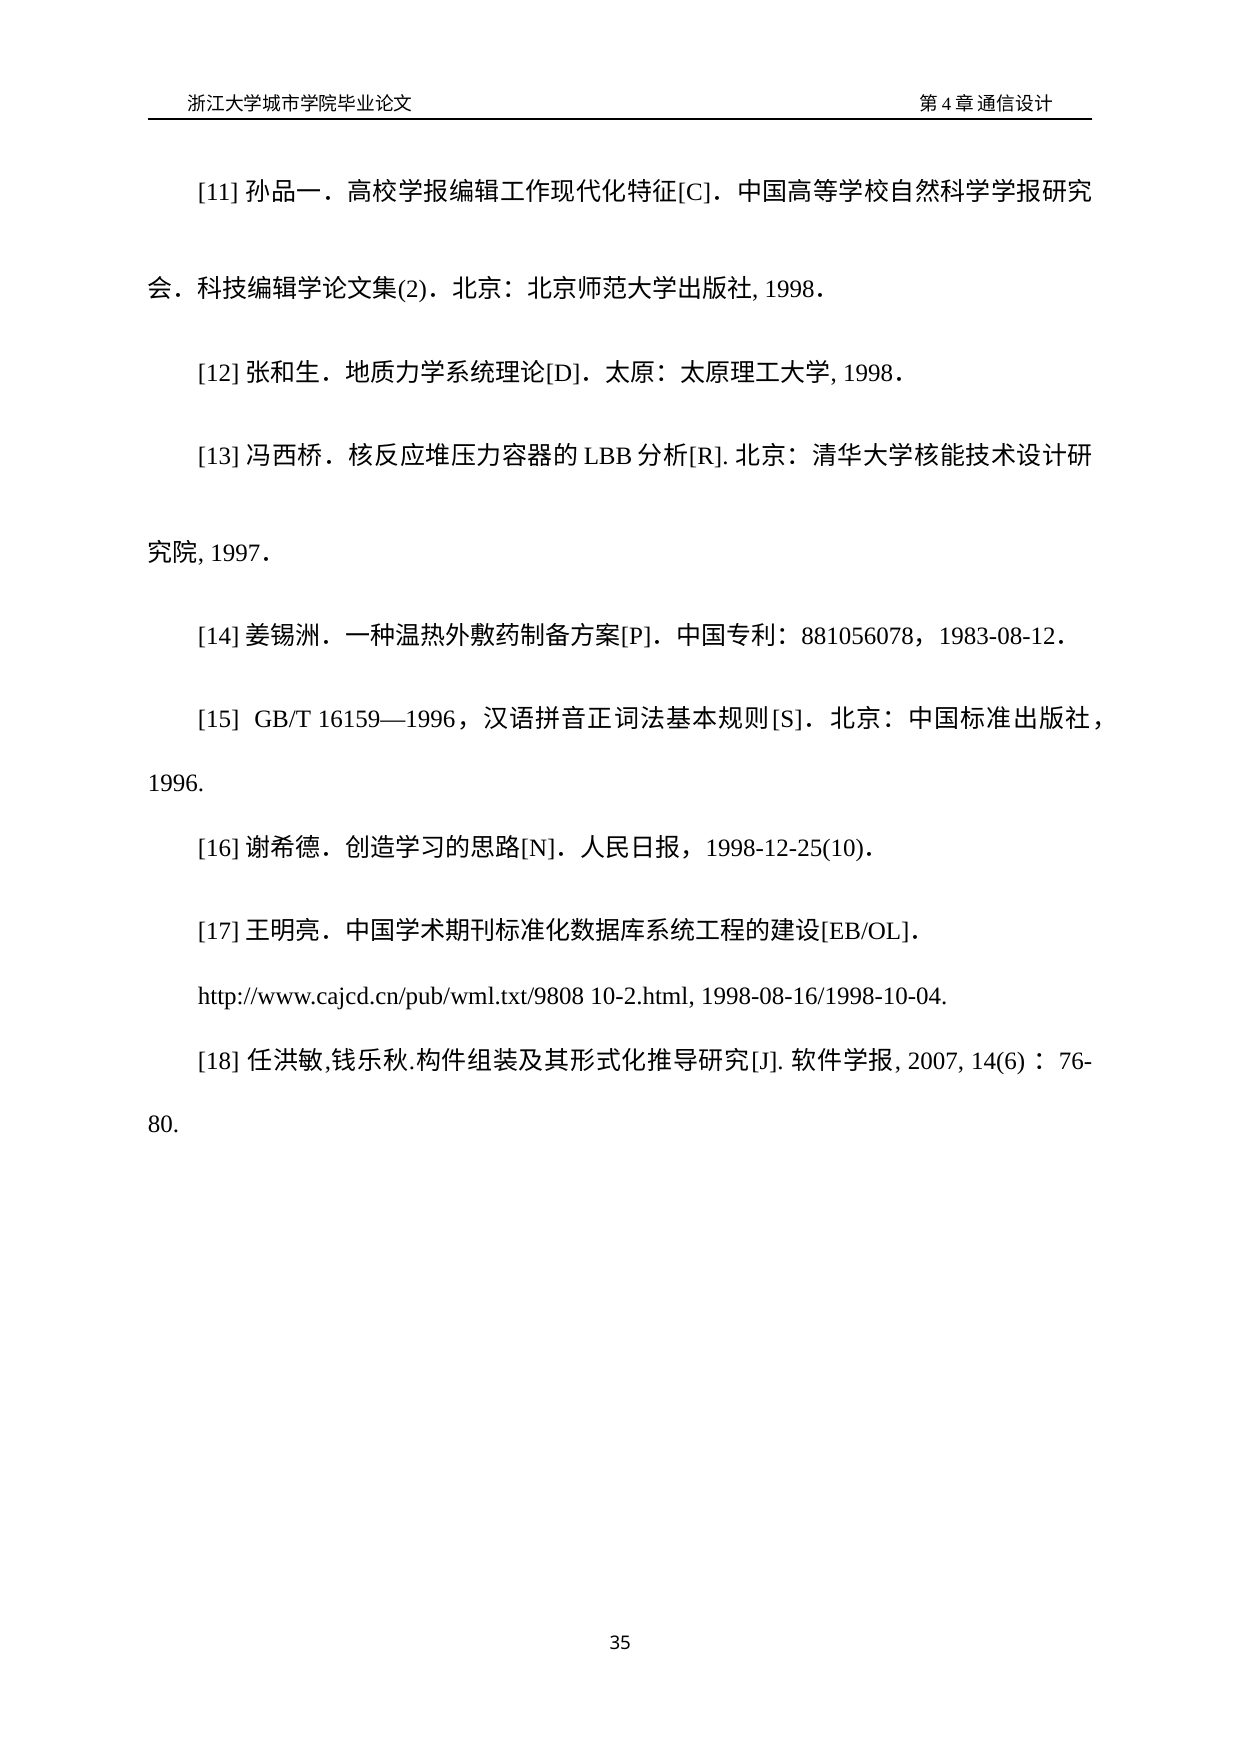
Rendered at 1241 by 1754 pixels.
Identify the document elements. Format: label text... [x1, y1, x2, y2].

text [17] 王明亮．中国学术期刊标准化数据库系统工程的建设[EB/OL]． [148, 896, 1092, 961]
text [11] 孙品一．高校学报编辑工作现代化特征[C]．中国高等学校自然科学学报研究会．科技编辑学论文集(2)．北京：北京师范大学出版社, 1998． [148, 157, 1092, 319]
text [13] 冯西桥．核反应堆压力容器的LBB分析[R]. 北京：清华大学核能技术设计研究院, 1997． [148, 421, 1092, 583]
text [18] 任洪敏,钱乐秋.构件组装及其形式化推导研究[J]. 软件学报, 2007, 14(6) ：76-80. [148, 1026, 1092, 1139]
text [15] GB/T 16159—1996，汉语拼音正词法基本规则[S]．北京：中国标准出版社，1996. [148, 684, 1092, 798]
text [12] 张和生．地质力学系统理论[D]．太原：太原理工大学, 1998． [148, 338, 1092, 403]
text [14] 姜锡洲．一种温热外敷药制备方案[P]．中国专利：881056078，1983-08-12． [148, 601, 1092, 666]
text http://www.cajcd.cn/pub/wml.txt/9808 10-2.html, 1998-08-16/1998-10-04. [148, 979, 1092, 1011]
text [16] 谢希德．创造学习的思路[N]．人民日报，1998-12-25(10)． [148, 813, 1092, 878]
